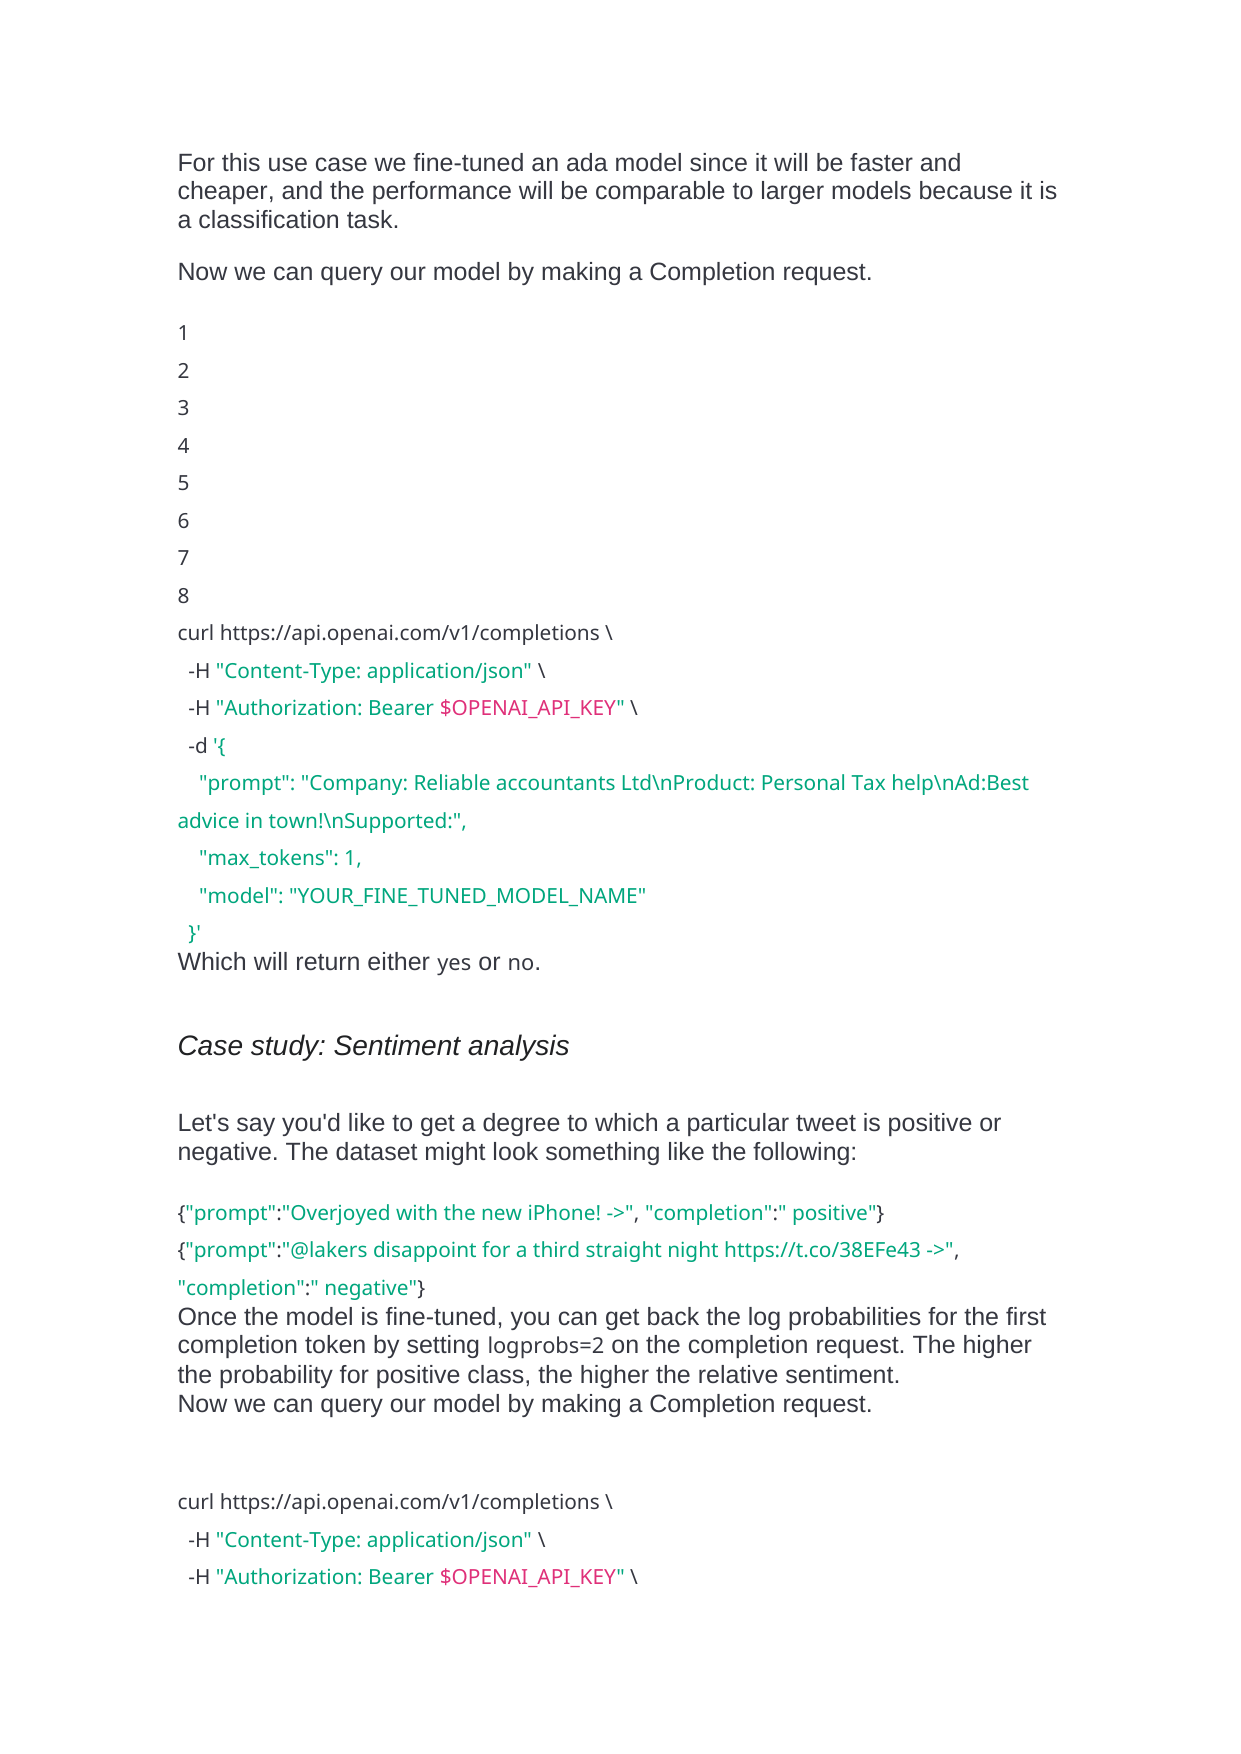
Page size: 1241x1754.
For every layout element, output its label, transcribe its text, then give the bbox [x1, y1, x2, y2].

text Now we can query our model by making a Completion request. [177, 257, 1063, 286]
text -H "Authorization: Bearer $OPENAI_API_KEY" \ [177, 684, 1063, 722]
text -H "Authorization: Bearer $OPENAI_API_KEY" \ [177, 1553, 1063, 1591]
subtitle Case study: Sentiment analysis [177, 1024, 1063, 1061]
text -d '{ [177, 722, 1063, 759]
text "max_tokens": 1, [177, 834, 1063, 872]
text For this use case we fine-tuned an ada model since it will be faster and cheaper, and the performance will be comparable to larger models because it is a classification task. [177, 148, 1063, 234]
text Which will return either yes or no. [177, 947, 1063, 977]
text 7 [177, 534, 1063, 572]
text 1 [177, 309, 1063, 347]
text Let's say you'd like to get a degree to which a particular tweet is positive or negative. The dataset might look something like the following: [177, 1108, 1063, 1166]
text 6 [177, 497, 1063, 534]
text 8 [177, 572, 1063, 609]
text 5 [177, 459, 1063, 497]
text curl https://api.openai.com/v1/completions \ [177, 609, 1063, 647]
text }' [177, 909, 1063, 947]
text 4 [177, 422, 1063, 459]
text -H "Content-Type: application/json" \ [177, 647, 1063, 684]
text Once the model is fine-tuned, you can get back the log probabilities for the first completion token by setting logprobs=2 on the completion request. The higher the probability for positive class, the higher the relative sentiment. [177, 1301, 1063, 1389]
text -H "Content-Type: application/json" \ [177, 1516, 1063, 1553]
text {"prompt":"Overjoyed with the new iPhone! ->", "completion":" positive"} [177, 1189, 1063, 1226]
text curl https://api.openai.com/v1/completions \ [177, 1478, 1063, 1516]
text 3 [177, 384, 1063, 422]
text "prompt": "Company: Reliable accountants Ltd\nProduct: Personal Tax help\nAd:Best advice in town!\nSupported:", [177, 759, 1063, 834]
text Now we can query our model by making a Completion request. [177, 1389, 1063, 1417]
text 2 [177, 347, 1063, 384]
text {"prompt":"@lakers disappoint for a third straight night https://t.co/38EFe43 ->", "completion":" negative"} [177, 1226, 1063, 1301]
text "model": "YOUR_FINE_TUNED_MODEL_NAME" [177, 872, 1063, 909]
